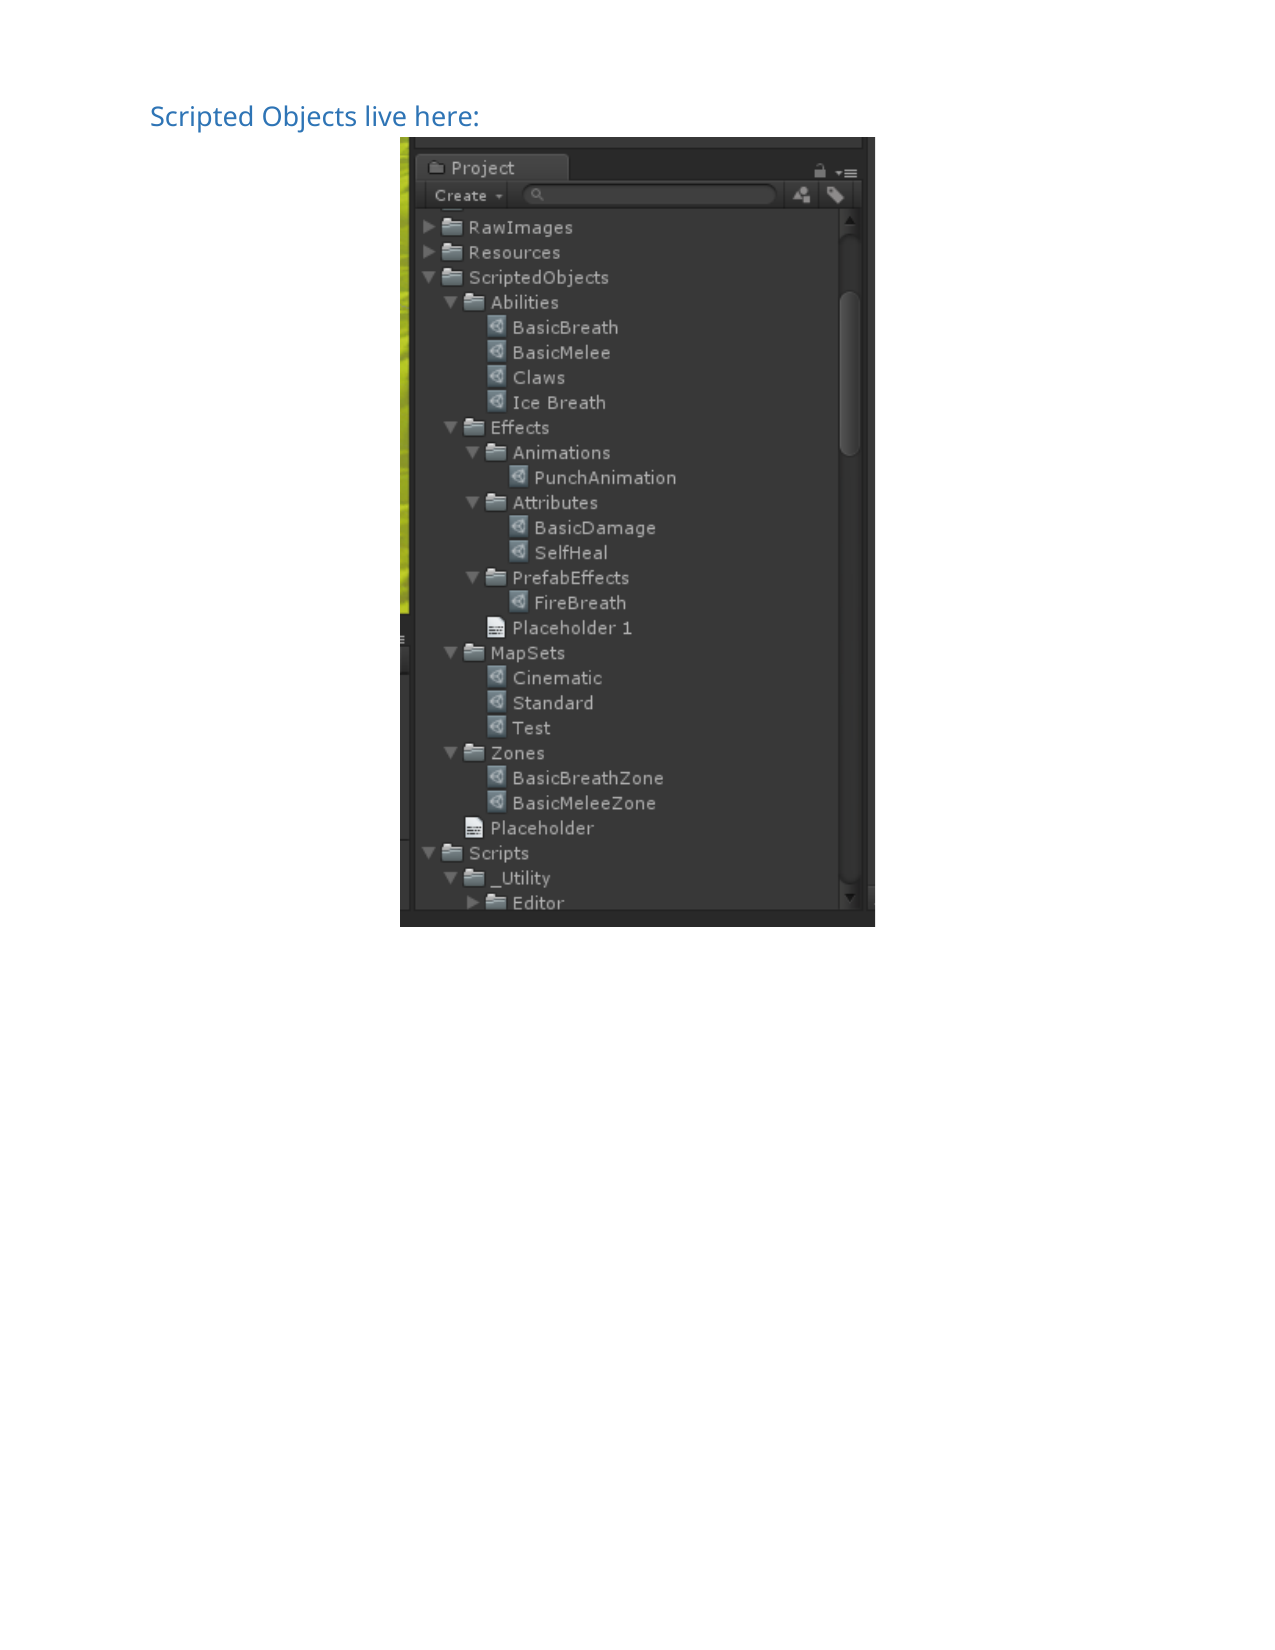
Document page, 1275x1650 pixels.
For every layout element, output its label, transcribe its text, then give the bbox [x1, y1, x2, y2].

subtitle Scripted Objects live here: [150, 98, 1125, 135]
picture [400, 137, 876, 927]
